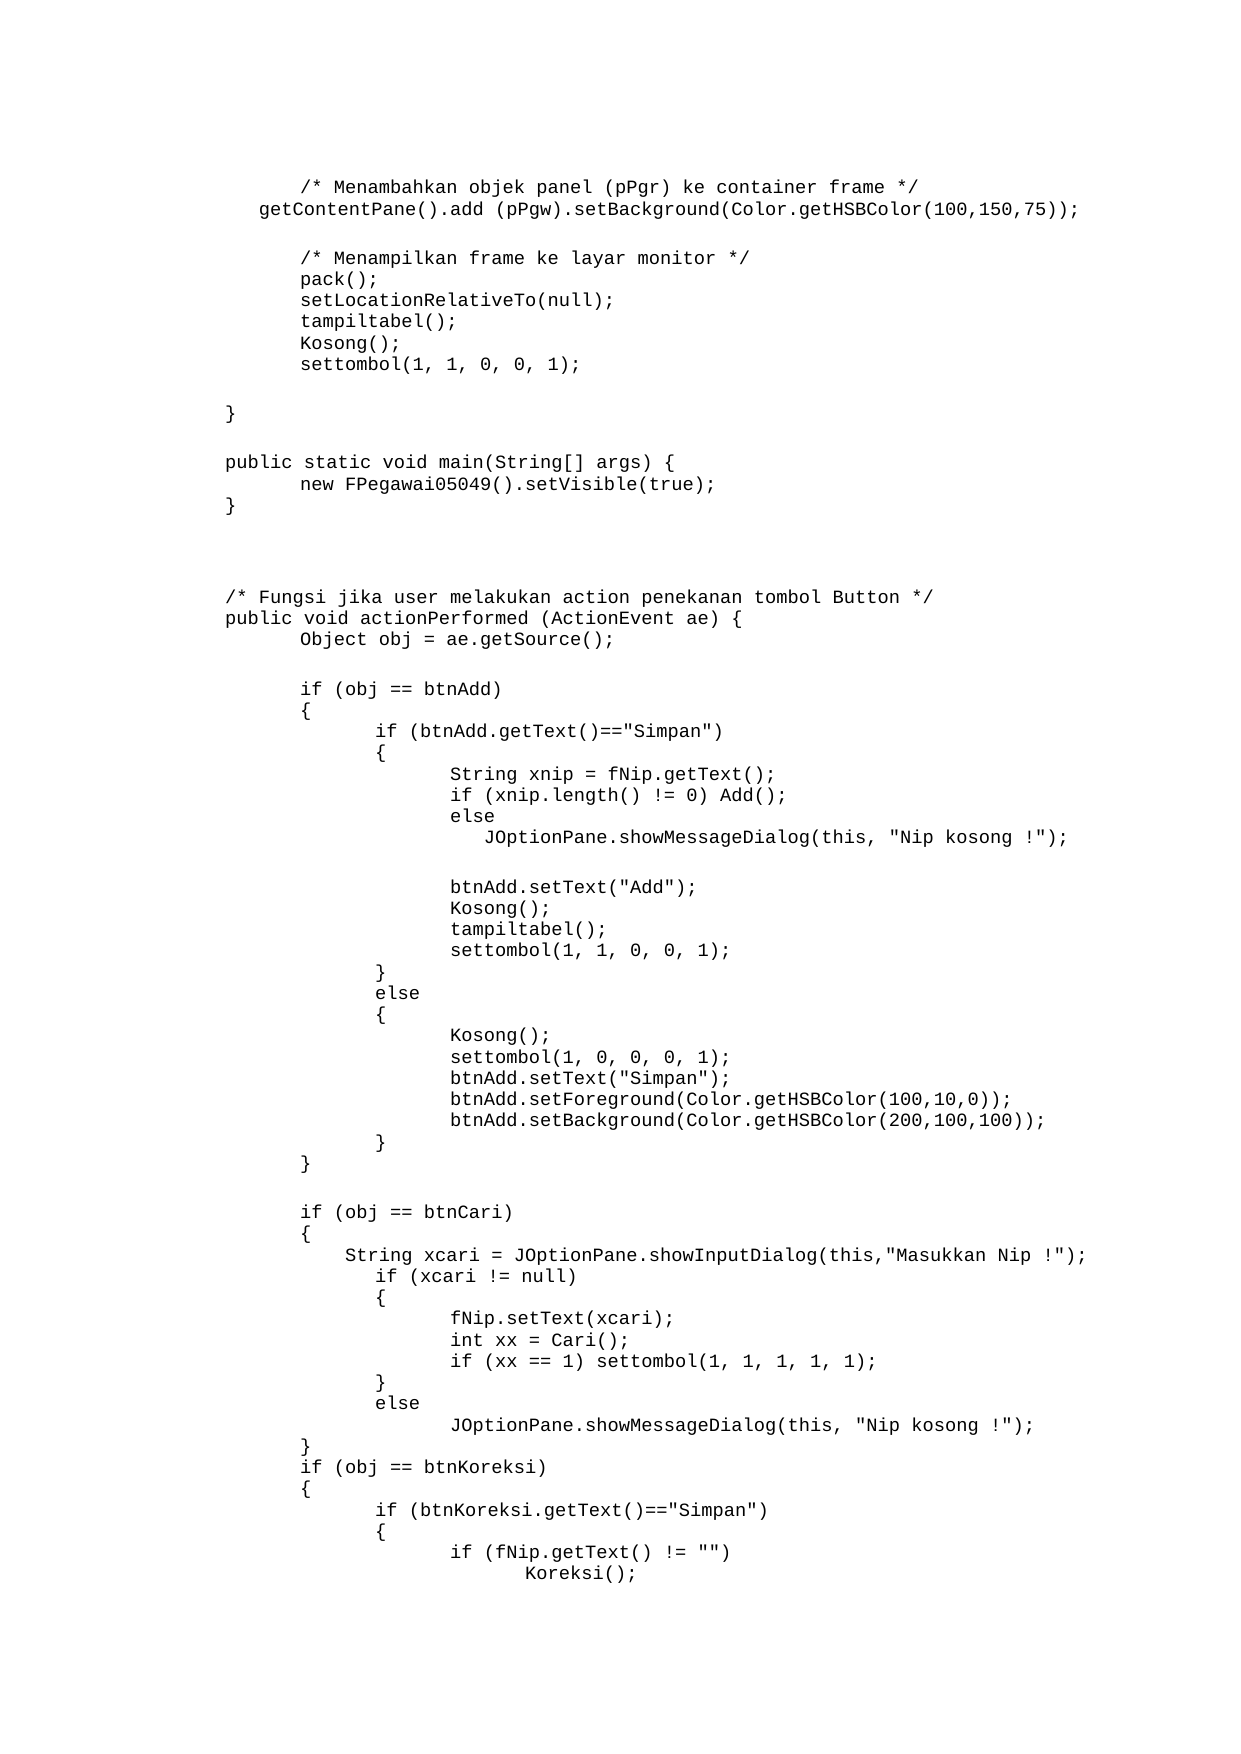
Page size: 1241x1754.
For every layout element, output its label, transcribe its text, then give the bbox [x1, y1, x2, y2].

text else [150, 1394, 1090, 1415]
text Kosong(); [150, 899, 1090, 920]
text } [150, 1132, 1090, 1154]
text /* Menampilkan frame ke layar monitor */ [150, 248, 1090, 270]
text if (xcari != null) [150, 1267, 1090, 1288]
text settombol(1, 0, 0, 0, 1); [150, 1047, 1090, 1069]
text pack(); [150, 270, 1090, 291]
text JOptionPane.showMessageDialog(this, "Nip kosong !"); [150, 828, 1090, 849]
text if (fNip.getText() != "") [150, 1543, 1090, 1564]
text if (obj == btnKoreksi) [150, 1458, 1090, 1479]
text } [150, 496, 1090, 517]
text int xx = Cari(); [150, 1330, 1090, 1352]
text if (btnKoreksi.getText()=="Simpan") [150, 1500, 1090, 1522]
text btnAdd.setText("Add"); [150, 877, 1090, 899]
text } [150, 1437, 1090, 1458]
text Kosong(); [150, 1026, 1090, 1047]
text btnAdd.setBackground(Color.getHSBColor(200,100,100)); [150, 1111, 1090, 1132]
text public static void main(String[] args) { [150, 453, 1090, 474]
text } [150, 1154, 1090, 1175]
text Kosong(); [150, 333, 1090, 355]
text btnAdd.setText("Simpan"); [150, 1069, 1090, 1090]
text if (xx == 1) settombol(1, 1, 1, 1, 1); [150, 1352, 1090, 1373]
text if (obj == btnAdd) [150, 679, 1090, 701]
text } [150, 404, 1090, 425]
text { [150, 1288, 1090, 1309]
text /* Menambahkan objek panel (pPgr) ke container frame */ [150, 178, 1090, 199]
text tampiltabel(); [150, 312, 1090, 333]
text } [150, 1373, 1090, 1394]
text if (obj == btnCari) [150, 1203, 1090, 1224]
text { [150, 1005, 1090, 1026]
text { [150, 743, 1090, 764]
text { [150, 701, 1090, 722]
text btnAdd.setForeground(Color.getHSBColor(100,10,0)); [150, 1090, 1090, 1111]
text fNip.setText(xcari); [150, 1309, 1090, 1330]
text { [150, 1522, 1090, 1543]
text else [150, 984, 1090, 1005]
text new FPegawai05049().setVisible(true); [150, 474, 1090, 496]
text getContentPane().add (pPgw).setBackground(Color.getHSBColor(100,150,75)); [150, 199, 1090, 221]
text settombol(1, 1, 0, 0, 1); [150, 941, 1090, 962]
text } [150, 962, 1090, 984]
text String xcari = JOptionPane.showInputDialog(this,"Masukkan Nip !"); [150, 1245, 1090, 1267]
text if (btnAdd.getText()=="Simpan") [150, 722, 1090, 743]
text setLocationRelativeTo(null); [150, 291, 1090, 312]
text public void actionPerformed (ActionEvent ae) { [150, 609, 1090, 630]
text String xnip = fNip.getText(); [150, 764, 1090, 786]
text { [150, 1479, 1090, 1500]
text { [150, 1224, 1090, 1245]
text else [150, 807, 1090, 828]
text Object obj = ae.getSource(); [150, 630, 1090, 651]
text /* Fungsi jika user melakukan action penekanan tombol Button */ [150, 588, 1090, 609]
text tampiltabel(); [150, 920, 1090, 941]
text JOptionPane.showMessageDialog(this, "Nip kosong !"); [150, 1415, 1090, 1437]
text settombol(1, 1, 0, 0, 1); [150, 355, 1090, 376]
text if (xnip.length() != 0) Add(); [150, 786, 1090, 807]
text Koreksi(); [150, 1564, 1090, 1585]
